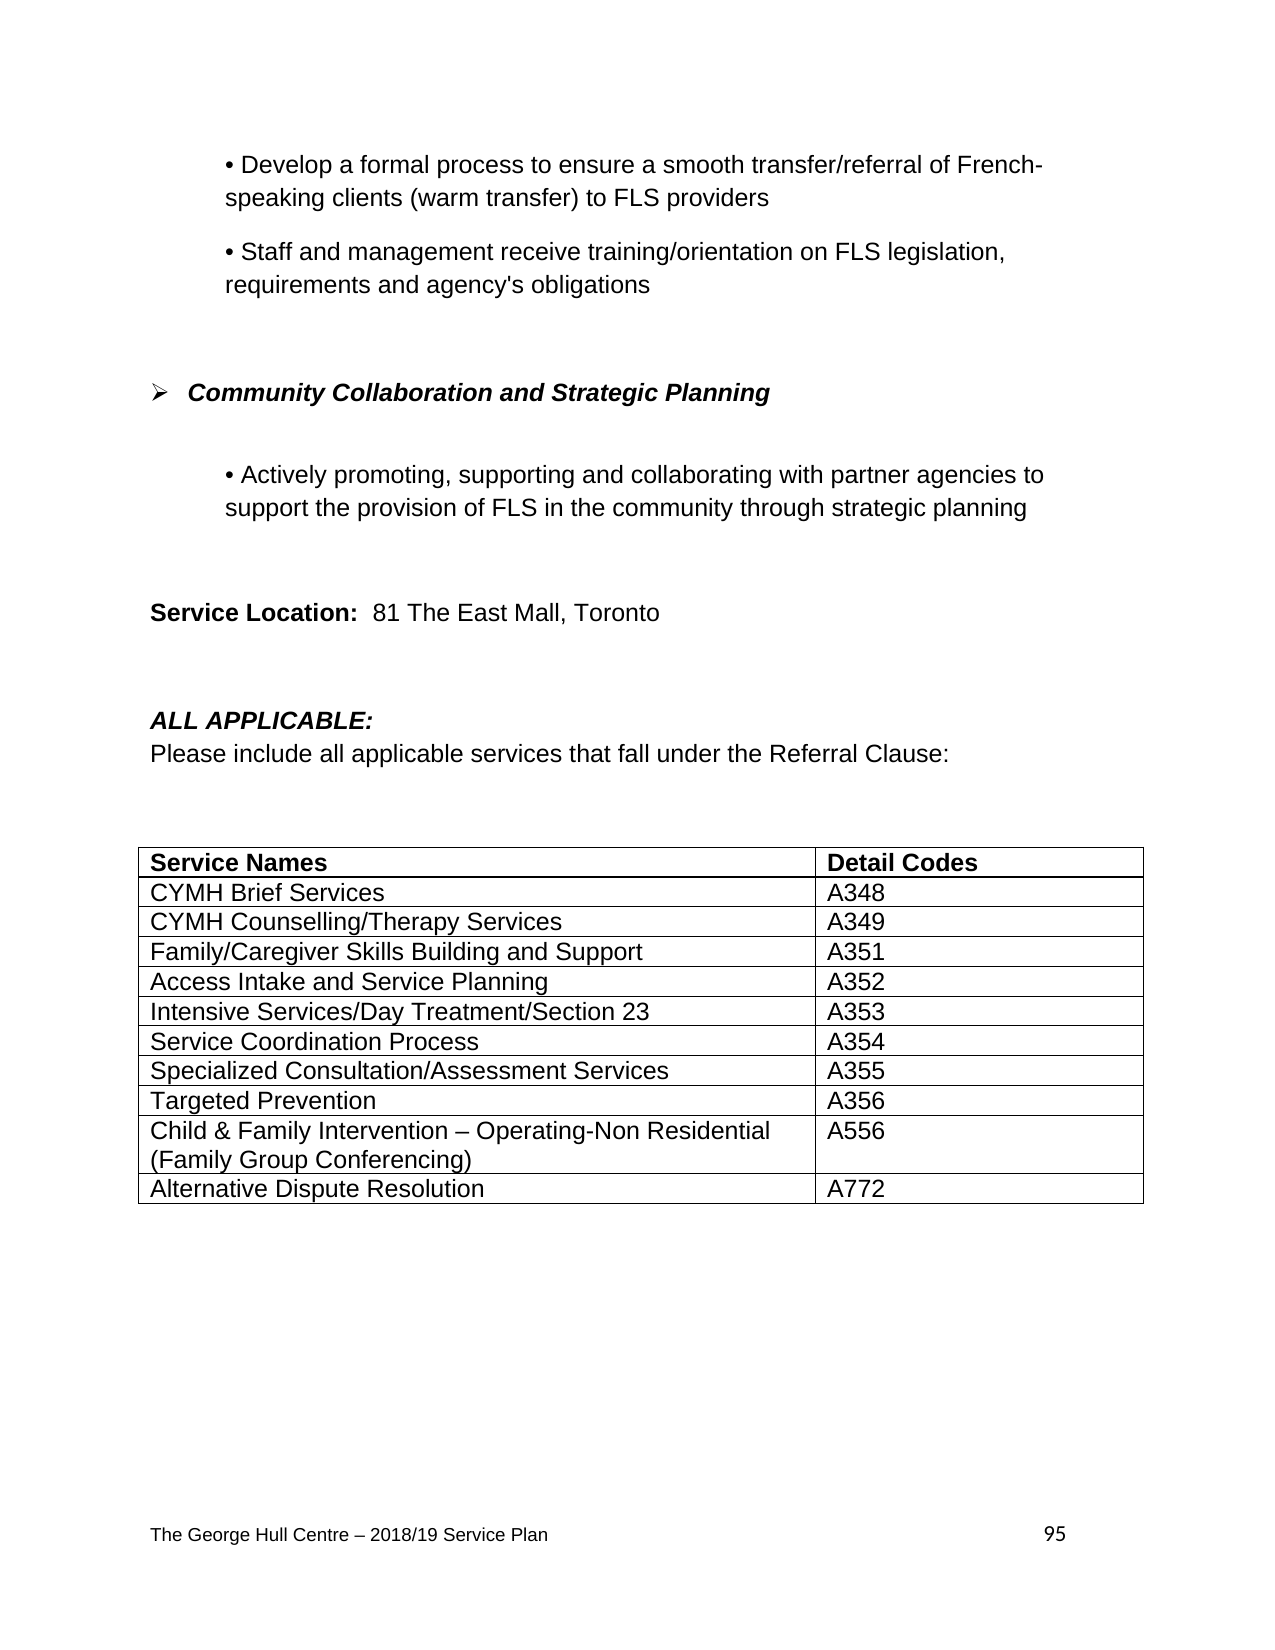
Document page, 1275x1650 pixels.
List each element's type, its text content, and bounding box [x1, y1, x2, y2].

table_cell Specialized Consultation/Assessment Services [139, 1056, 815, 1085]
table_cell Intensive Services/Day Treatment/Section 23 [139, 997, 815, 1025]
text • Actively promoting, supporting and collaborating with partner agencies to support the provision of FLS in the community through strategic planning [225, 460, 1125, 522]
table_cell A355 [816, 1056, 1143, 1085]
table_cell A353 [816, 997, 1143, 1025]
table_header Detail Codes [816, 848, 1143, 876]
table_cell CYMH Brief Services [139, 878, 815, 906]
table_cell A356 [816, 1086, 1143, 1115]
table_cell A354 [816, 1026, 1143, 1055]
subtitle Community Collaboration and Strategic Planning [150, 378, 1125, 406]
table_cell Family/Caregiver Skills Building and Support [139, 937, 815, 966]
text Please include all applicable services that fall under the Referral Clause: [150, 739, 1125, 768]
subtitle Service Location: 81 The East Mall, Toronto [150, 598, 1125, 627]
table_cell Targeted Prevention [139, 1086, 815, 1115]
table_cell A349 [816, 907, 1143, 936]
table_cell A348 [816, 878, 1143, 906]
text • Develop a formal process to ensure a smooth transfer/referral of French-speaking clients (warm transfer) to FLS providers [225, 150, 1125, 212]
table_cell A556 [816, 1116, 1143, 1173]
table_cell A772 [816, 1174, 1143, 1203]
table_cell Service Coordination Process [139, 1026, 815, 1055]
table_cell Child & Family Intervention – Operating-Non Residential (Family Group Conferencing) [139, 1116, 815, 1173]
subtitle ALL APPLICABLE: [150, 706, 1125, 735]
table_cell CYMH Counselling/Therapy Services [139, 907, 815, 936]
table_cell Access Intake and Service Planning [139, 967, 815, 996]
table_cell A351 [816, 937, 1143, 966]
table_cell Alternative Dispute Resolution [139, 1174, 815, 1203]
table_cell A352 [816, 967, 1143, 996]
text • Staff and management receive training/orientation on FLS legislation, requirements and agency's obligations [225, 237, 1125, 299]
table_header Service Names [139, 848, 815, 876]
